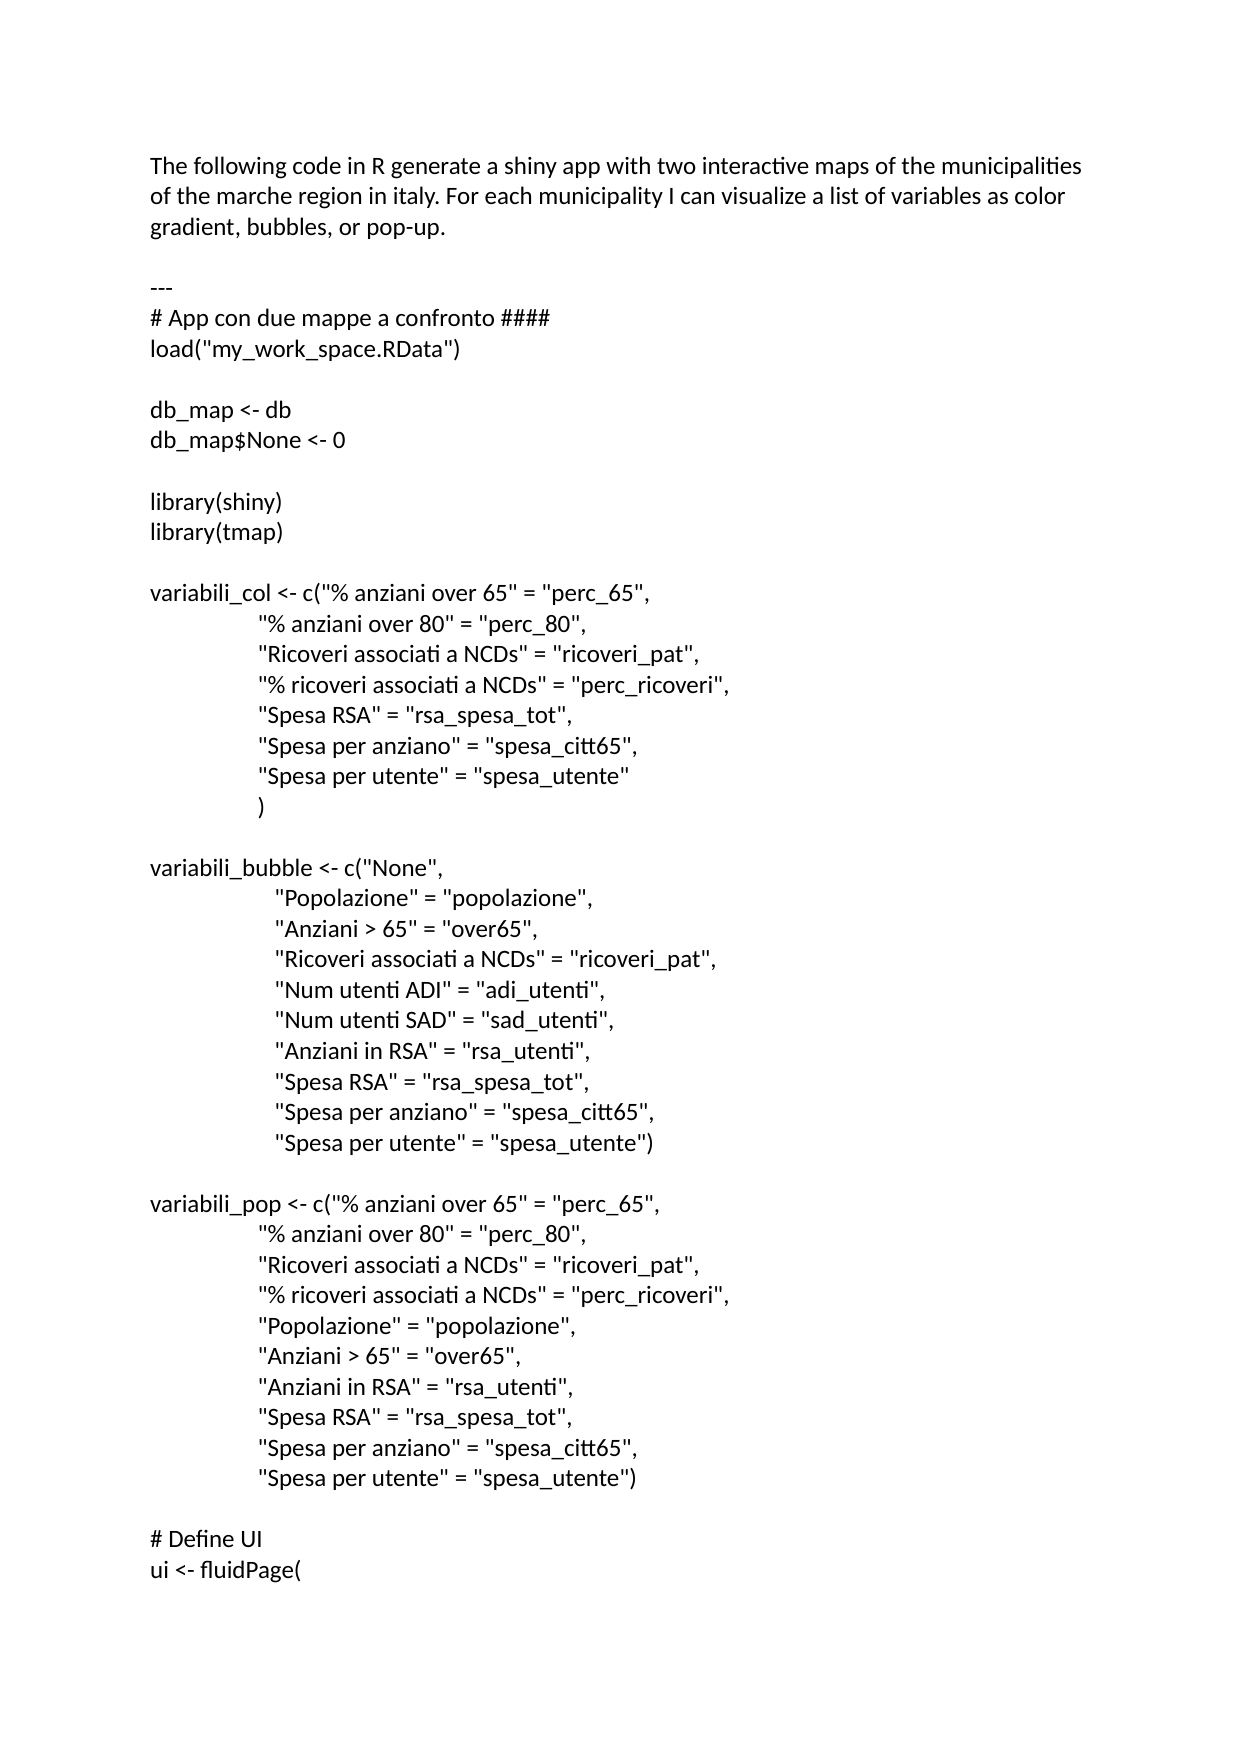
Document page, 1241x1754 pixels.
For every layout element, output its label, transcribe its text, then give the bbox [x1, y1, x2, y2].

text --- [150, 272, 1090, 303]
text "Spesa per utente" = "spesa_utente" [150, 760, 1090, 791]
text "% ricoveri associati a NCDs" = "perc_ricoveri", [150, 669, 1090, 699]
text "% anziani over 80" = "perc_80", [150, 608, 1090, 638]
text "Spesa per anziano" = "spesa_citt65", [150, 730, 1090, 760]
text "Anziani in RSA" = "rsa_utenti", [150, 1035, 1090, 1066]
text ) [150, 791, 1090, 821]
text "% ricoveri associati a NCDs" = "perc_ricoveri", [150, 1279, 1090, 1310]
text db_map$None <- 0 [150, 425, 1090, 455]
text "Anziani > 65" = "over65", [150, 913, 1090, 943]
text "Spesa per utente" = "spesa_utente") [150, 1462, 1090, 1493]
text "Ricoveri associati a NCDs" = "ricoveri_pat", [150, 638, 1090, 669]
text "Anziani > 65" = "over65", [150, 1340, 1090, 1371]
text variabili_bubble <- c("None", [150, 852, 1090, 882]
text library(shiny) [150, 486, 1090, 516]
text "Popolazione" = "popolazione", [150, 1310, 1090, 1340]
text "Ricoveri associati a NCDs" = "ricoveri_pat", [150, 1249, 1090, 1279]
text load("my_work_space.RData") [150, 333, 1090, 364]
text "% anziani over 80" = "perc_80", [150, 1218, 1090, 1249]
text variabili_pop <- c("% anziani over 65" = "perc_65", [150, 1188, 1090, 1218]
text "Num utenti ADI" = "adi_utenti", [150, 974, 1090, 1004]
text "Spesa RSA" = "rsa_spesa_tot", [150, 699, 1090, 730]
text "Spesa RSA" = "rsa_spesa_tot", [150, 1401, 1090, 1432]
text library(tmap) [150, 516, 1090, 547]
text "Spesa RSA" = "rsa_spesa_tot", [150, 1066, 1090, 1096]
text db_map <- db [150, 394, 1090, 425]
text ui <- fluidPage( [150, 1554, 1090, 1584]
text "Num utenti SAD" = "sad_utenti", [150, 1004, 1090, 1035]
text "Ricoveri associati a NCDs" = "ricoveri_pat", [150, 943, 1090, 974]
text "Anziani in RSA" = "rsa_utenti", [150, 1371, 1090, 1401]
text # App con due mappe a confronto #### [150, 303, 1090, 333]
text "Popolazione" = "popolazione", [150, 882, 1090, 913]
text "Spesa per anziano" = "spesa_citt65", [150, 1096, 1090, 1127]
text variabili_col <- c("% anziani over 65" = "perc_65", [150, 577, 1090, 608]
text "Spesa per utente" = "spesa_utente") [150, 1127, 1090, 1157]
text # Define UI [150, 1523, 1090, 1554]
text "Spesa per anziano" = "spesa_citt65", [150, 1432, 1090, 1462]
text The following code in R generate a shiny app with two interactive maps of the municipalities of the marche region in italy. For each municipality I can visualize a list of variables as color gradient, bubbles, or pop-up. [150, 150, 1090, 242]
